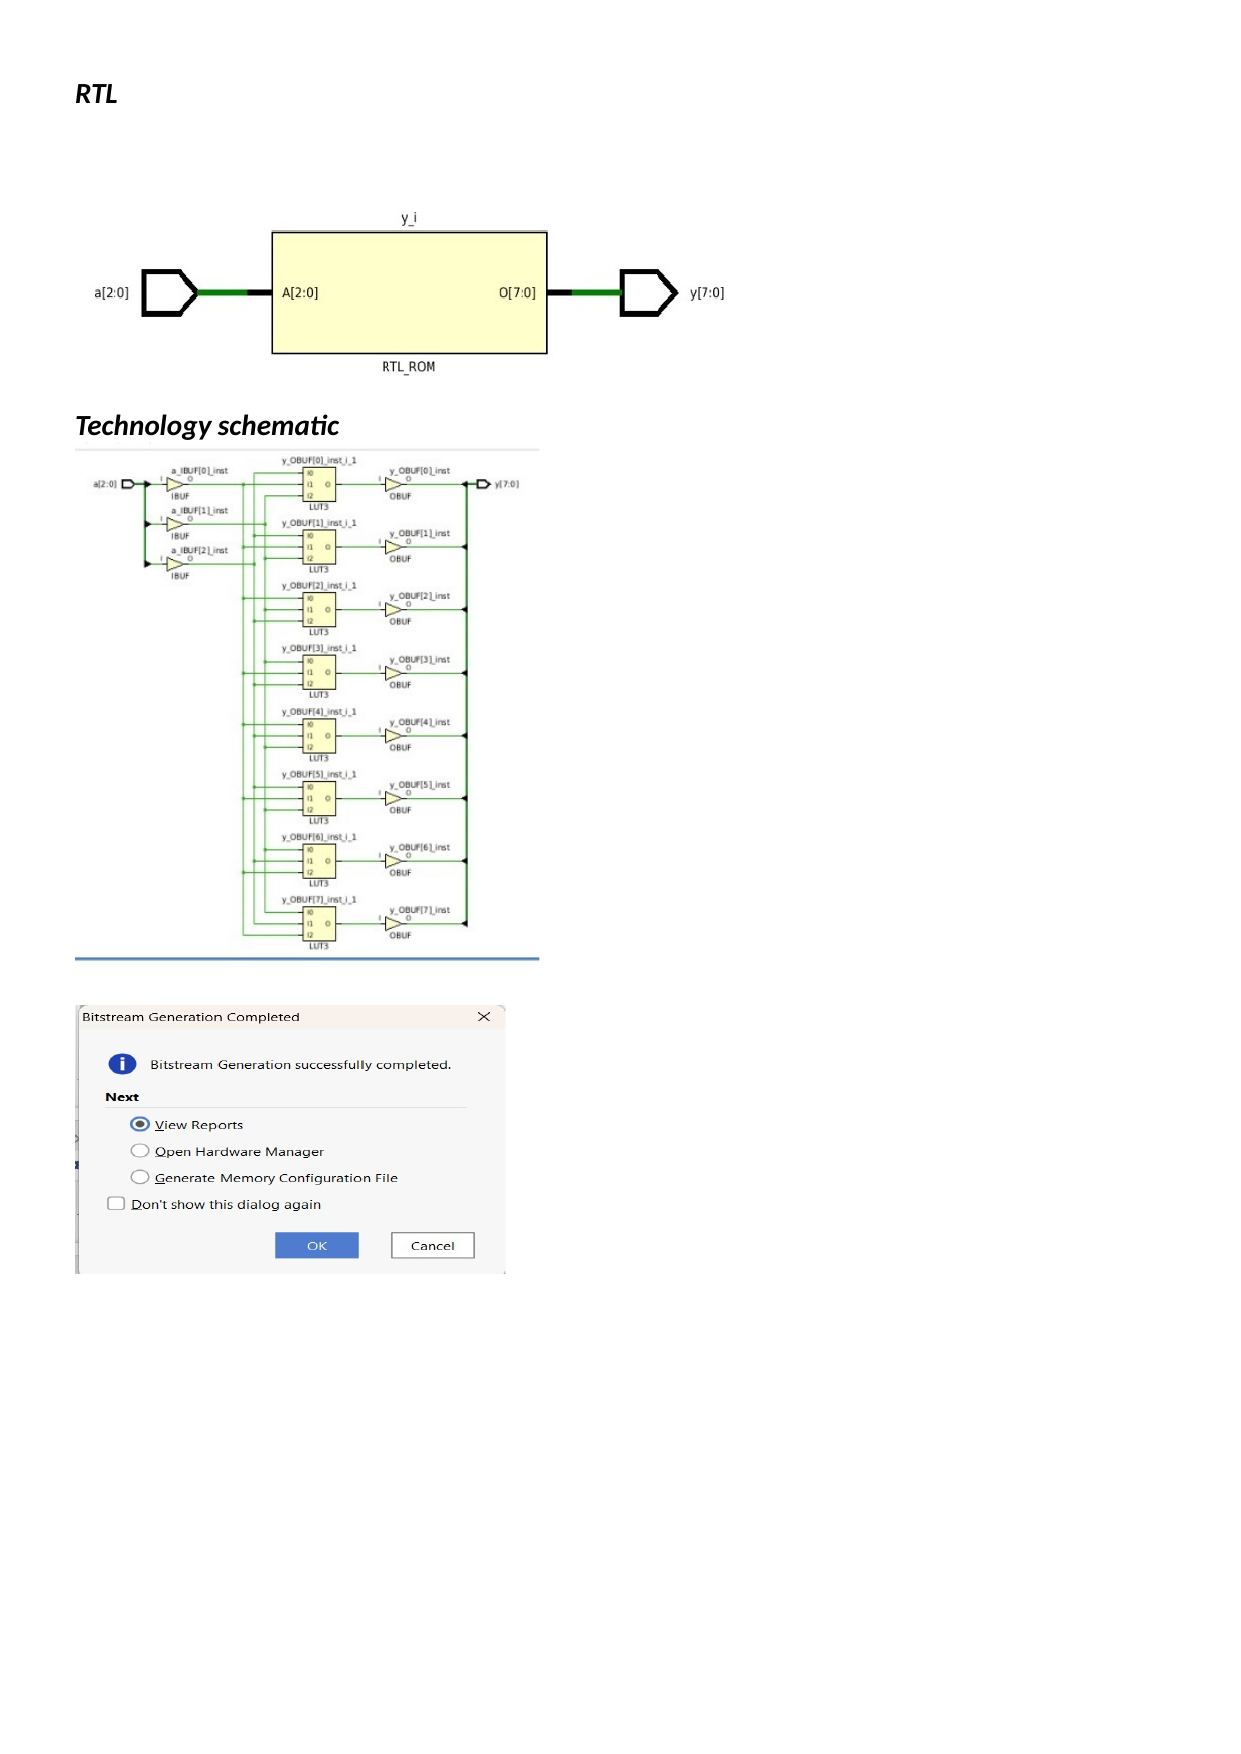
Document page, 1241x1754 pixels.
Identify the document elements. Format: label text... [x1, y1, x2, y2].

picture [75, 442, 540, 970]
text RTL [75, 75, 1165, 111]
picture [75, 110, 742, 408]
list Technology schematic [75, 407, 1165, 443]
picture [75, 1005, 506, 1274]
